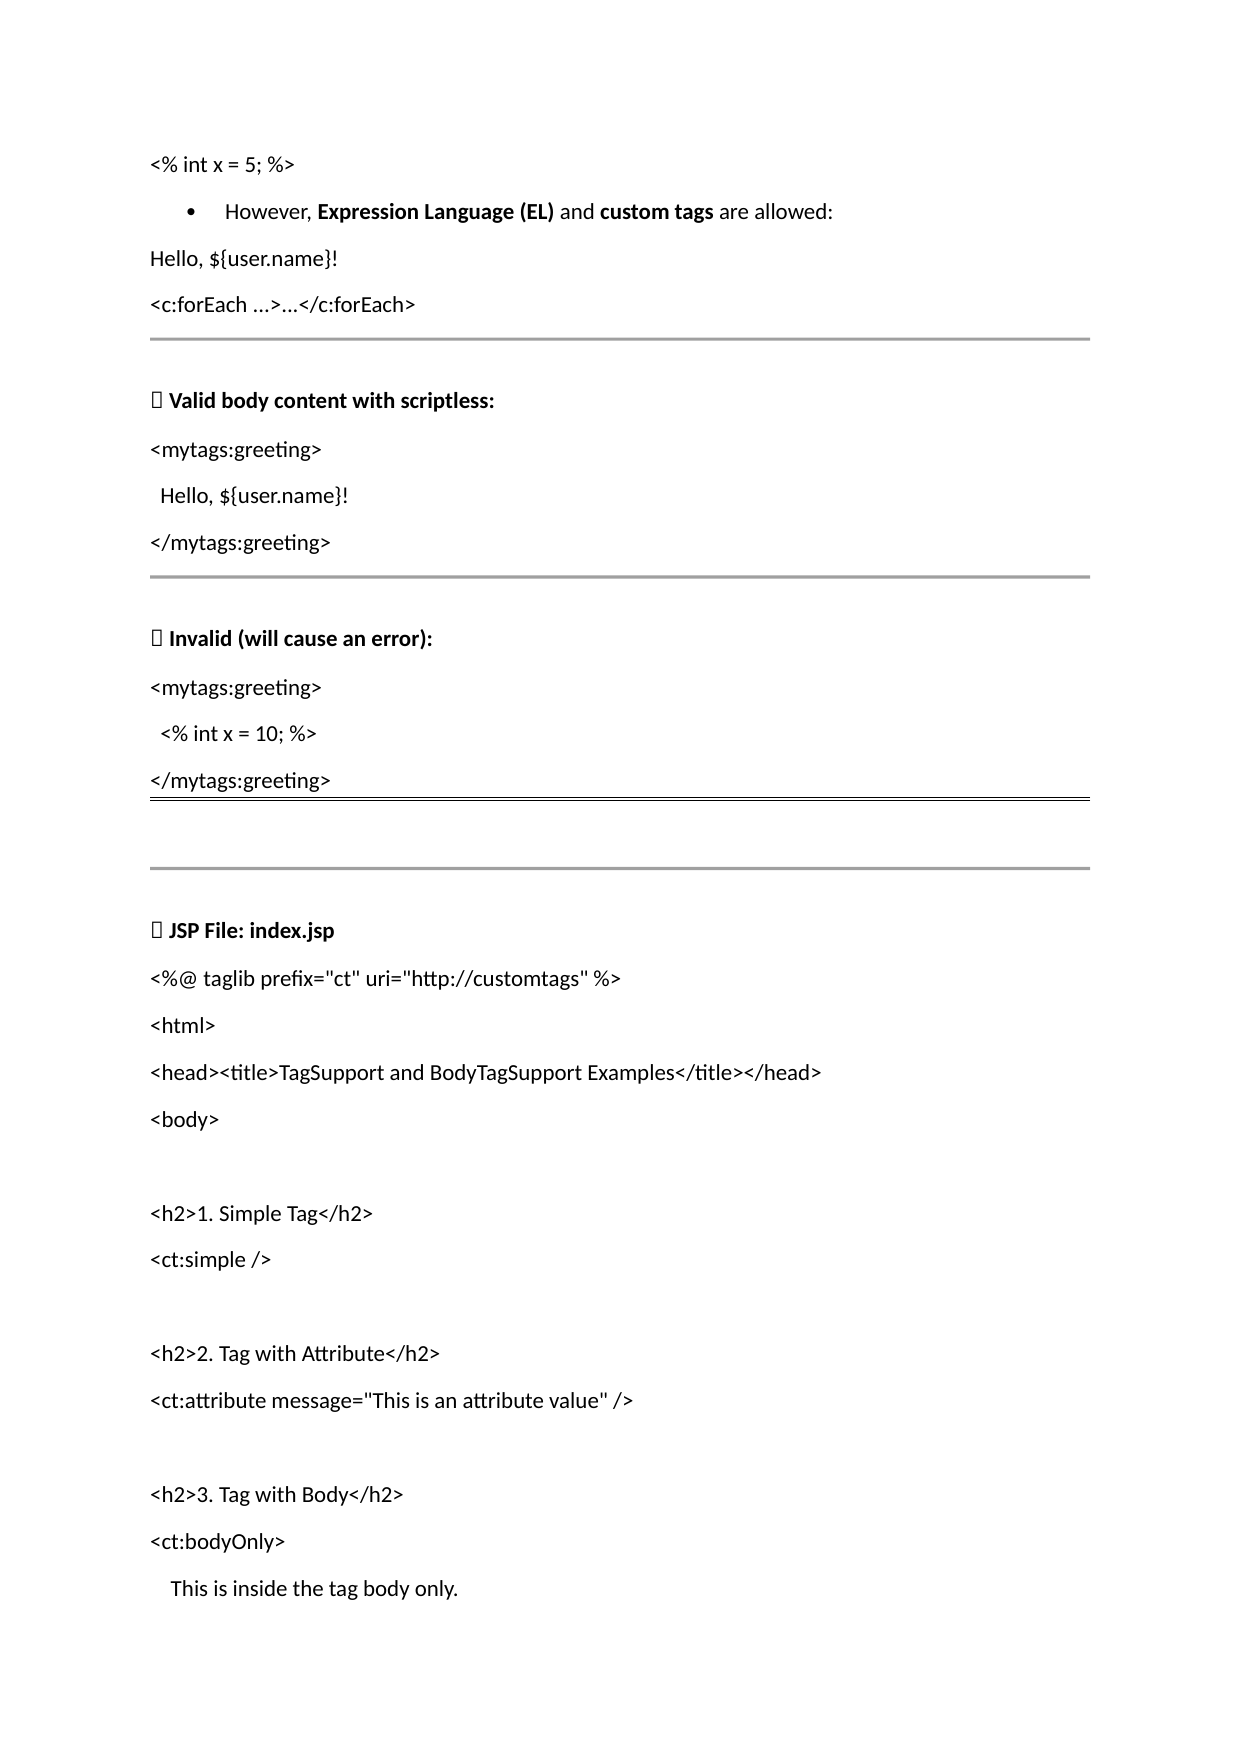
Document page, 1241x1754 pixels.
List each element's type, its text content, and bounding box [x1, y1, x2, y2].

text ✅ Valid body content with scriptless: [150, 384, 1090, 416]
text <ct:simple /> [150, 1246, 1090, 1273]
text <%@ taglib prefix="ct" uri="http://customtags" %> [150, 964, 1090, 992]
text <mytags:greeting> [150, 435, 1090, 463]
text This is inside the tag body only. [150, 1574, 1090, 1602]
text <body> [150, 1105, 1090, 1133]
text <h2>3. Tag with Body</h2> [150, 1480, 1090, 1508]
text <h2>1. Simple Tag</h2> [150, 1199, 1090, 1227]
text Hello, ${user.name}! [150, 244, 1090, 272]
text <html> [150, 1011, 1090, 1039]
text <% int x = 10; %> [150, 719, 1090, 748]
text <ct:attribute message="This is an attribute value" /> [150, 1386, 1090, 1414]
text Hello, ${user.name}! [150, 482, 1090, 510]
text </mytags:greeting> [150, 528, 1090, 557]
text <ct:bodyOnly> [150, 1527, 1090, 1555]
text <head><title>TagSupport and BodyTagSupport Examples</title></head> [150, 1058, 1090, 1086]
list However, Expression Language (EL) and custom tags are allowed: [187, 197, 1090, 225]
text <c:forEach ...>...</c:forEach> [150, 291, 1090, 319]
text ❌ Invalid (will cause an error): [150, 622, 1090, 653]
text </mytags:greeting> [150, 766, 1090, 797]
text <mytags:greeting> [150, 673, 1090, 701]
text <% int x = 5; %> [150, 150, 1090, 178]
text 📝 JSP File: index.jsp [150, 914, 1090, 945]
text <h2>2. Tag with Attribute</h2> [150, 1339, 1090, 1367]
